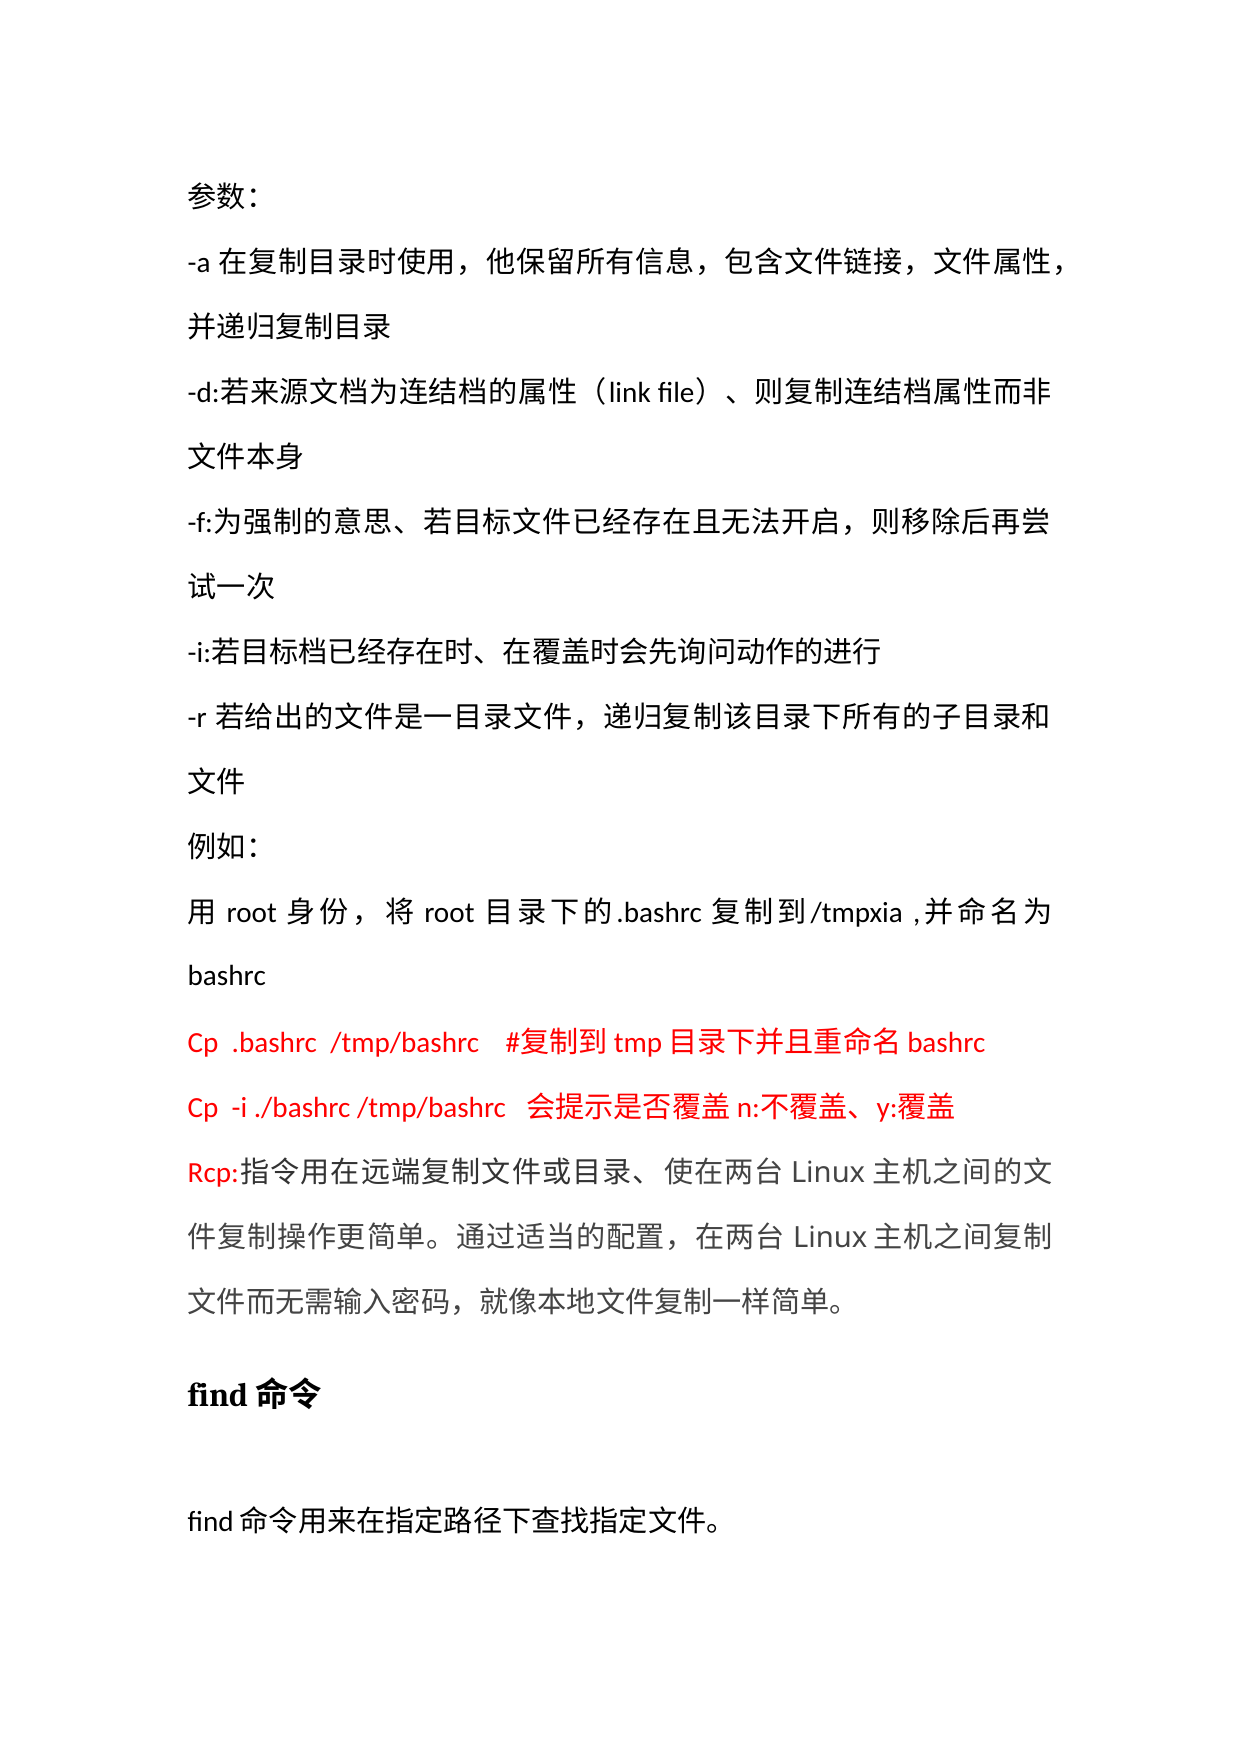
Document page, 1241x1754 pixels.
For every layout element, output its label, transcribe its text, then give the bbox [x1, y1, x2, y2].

text find命令用来在指定路径下查找指定文件。 [187, 1486, 1053, 1551]
text Cp .bashrc /tmp/bashrc #复制到tmp目录下并且重命名bashrc [187, 1007, 1053, 1072]
text -i:若目标档已经存在时、在覆盖时会先询问动作的进行 [187, 617, 1053, 682]
text -a 在复制目录时使用，他保留所有信息，包含文件链接，文件属性，并递归复制目录 [187, 227, 1053, 357]
text -r 若给出的文件是一目录文件，递归复制该目录下所有的子目录和文件 [187, 682, 1053, 812]
text -f:为强制的意思、若目标文件已经存在且无法开启，则移除后再尝试一次 [187, 487, 1053, 617]
text 参数： [187, 162, 1053, 227]
text 用root身份，将root目录下的.bashrc复制到/tmpxia ,并命名为bashrc [187, 877, 1053, 1007]
text -d:若来源文档为连结档的属性（link file）、则复制连结档属性而非文件本身 [187, 357, 1053, 487]
text 例如： [187, 812, 1053, 877]
text Cp -i ./bashrc /tmp/bashrc 会提示是否覆盖 n:不覆盖、y:覆盖 [187, 1072, 1053, 1137]
text Rcp:指令用在远端复制文件或目录、使在两台Linux主机之间的文件复制操作更简单。通过适当的配置，在两台Linux主机之间复制文件而无需输入密码，就像本地文件复制一样简单。 [187, 1137, 1053, 1332]
subtitle find命令 [187, 1359, 1053, 1424]
